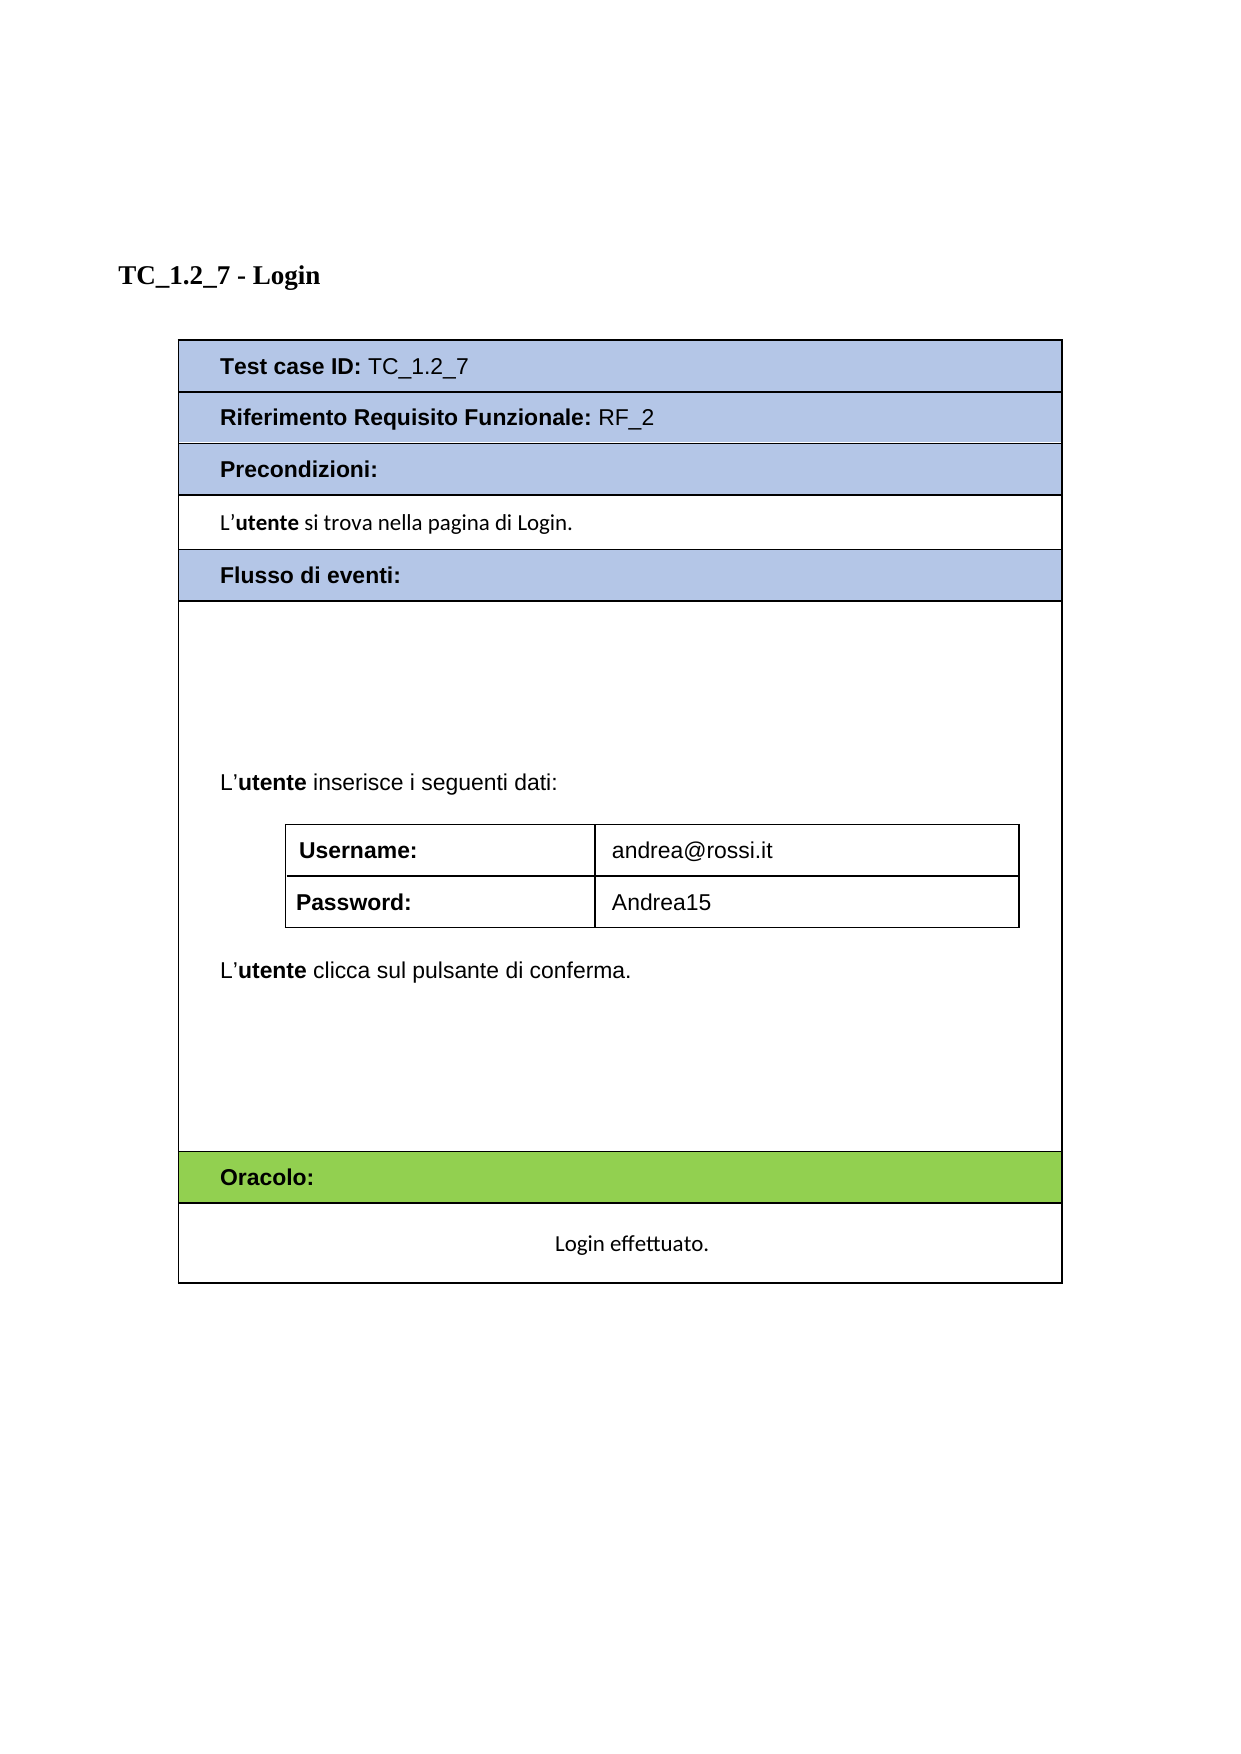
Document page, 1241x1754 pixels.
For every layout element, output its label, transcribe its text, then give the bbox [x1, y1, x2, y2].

table_header Test case ID: ​TC_1.2_7 [179, 341, 1061, 391]
table_cell Login effettuato. [179, 1204, 1061, 1282]
table_cell L’​utente ​si trova nella pagina di Login. [179, 496, 1061, 549]
subtitle TC_1.2_7 - Login [118, 259, 1122, 290]
table_cell Riferimento Requisito Funzionale: ​RF_2 [179, 393, 1061, 442]
table_cell Oracolo: [179, 1152, 1061, 1202]
table_cell Precondizioni: [179, 444, 1061, 494]
table_cell Flusso di eventi: [179, 550, 1061, 600]
table_cell L’​utente​ inserisce i seguenti dati: L’​utente​ clicca sul pulsante di conferma. [179, 602, 1061, 1151]
